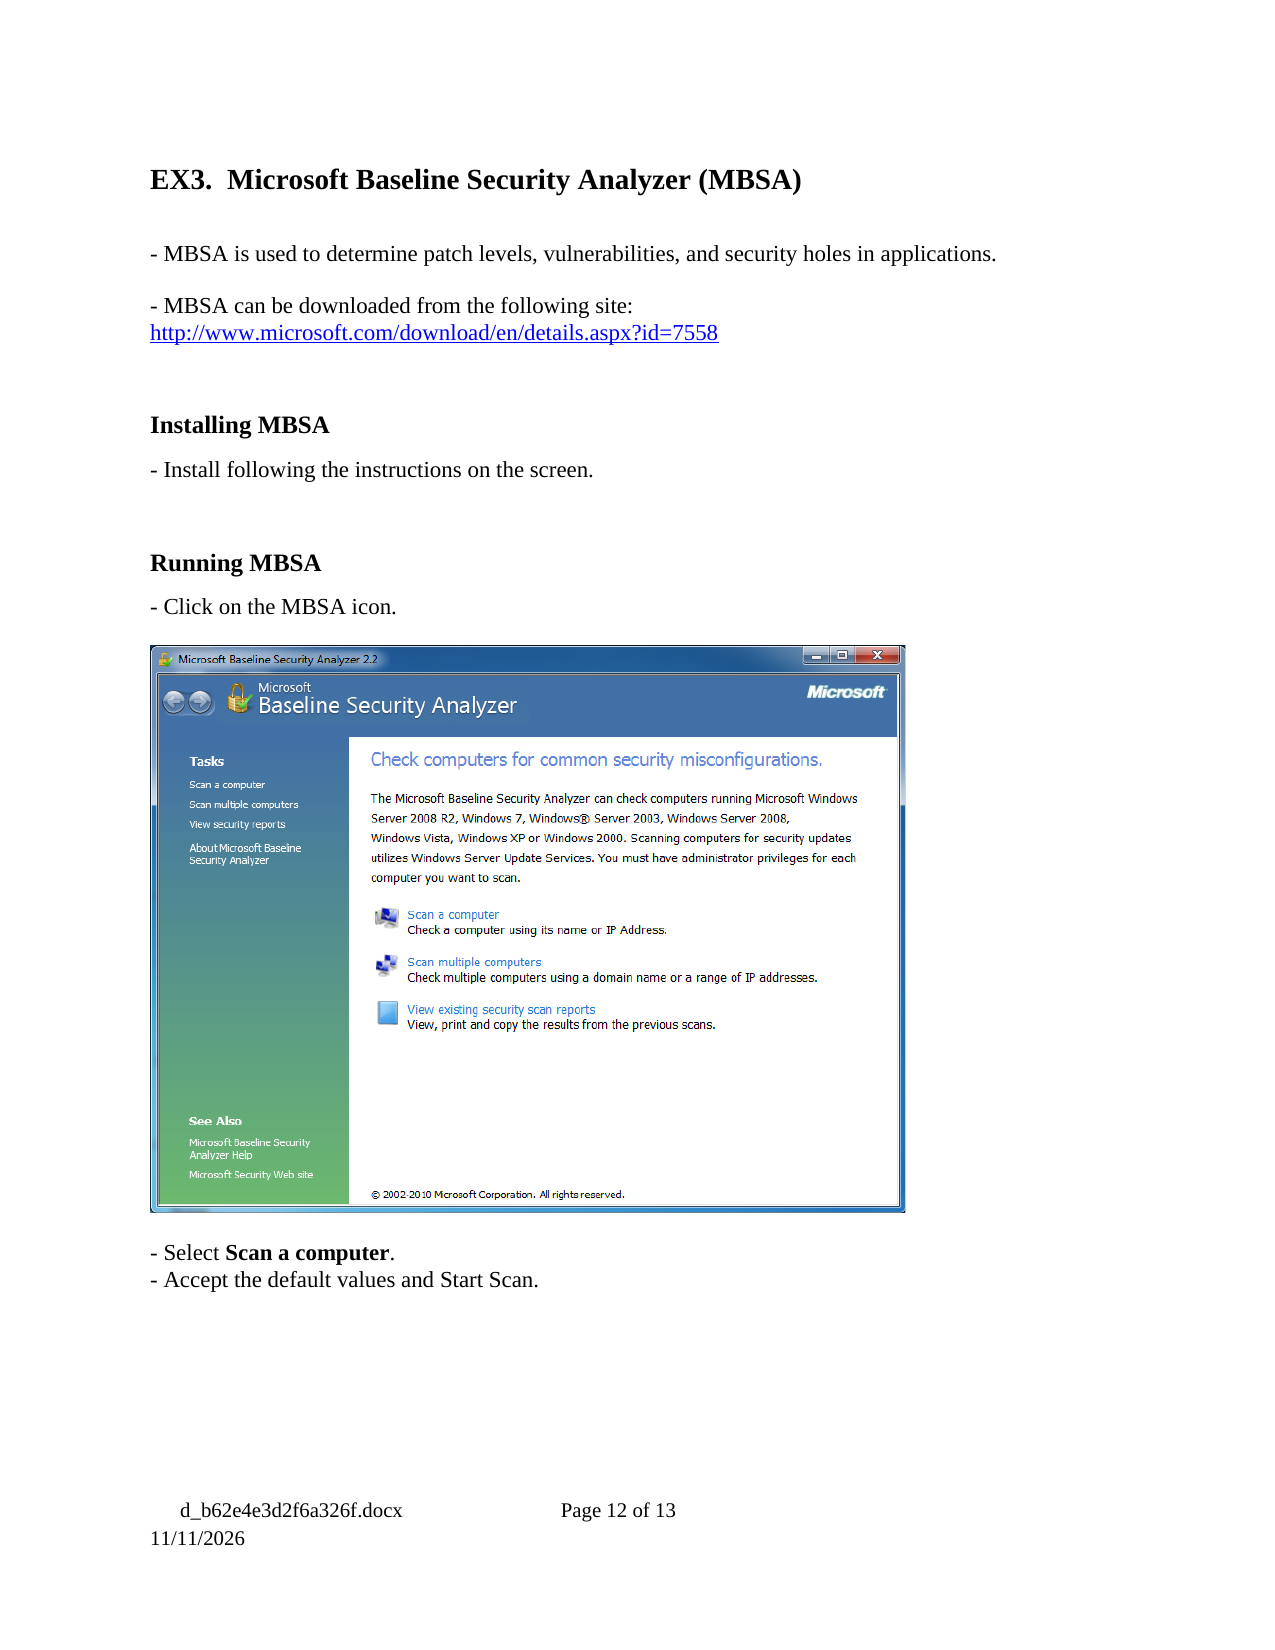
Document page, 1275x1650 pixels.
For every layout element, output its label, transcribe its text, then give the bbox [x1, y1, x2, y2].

subtitle EX3. Microsoft Baseline Security Analyzer (MBSA) [150, 162, 1125, 196]
text - Click on the MBSA icon. [150, 593, 1125, 619]
picture [150, 645, 906, 1213]
text - MBSA is used to determine patch levels, vulnerabilities, and security holes in applications. [150, 240, 1125, 266]
subtitle Installing MBSA [150, 411, 1125, 439]
text http://www.microsoft.com/download/en/details.aspx?id=7558 [150, 319, 1125, 345]
subtitle Running MBSA [150, 548, 1125, 576]
text - Accept the default values and Start Scan. [150, 1266, 1125, 1292]
text - Select Scan a computer. [150, 1239, 1125, 1266]
text - Install following the instructions on the screen. [150, 456, 1125, 482]
text - MBSA can be downloaded from the following site: [150, 293, 1125, 319]
